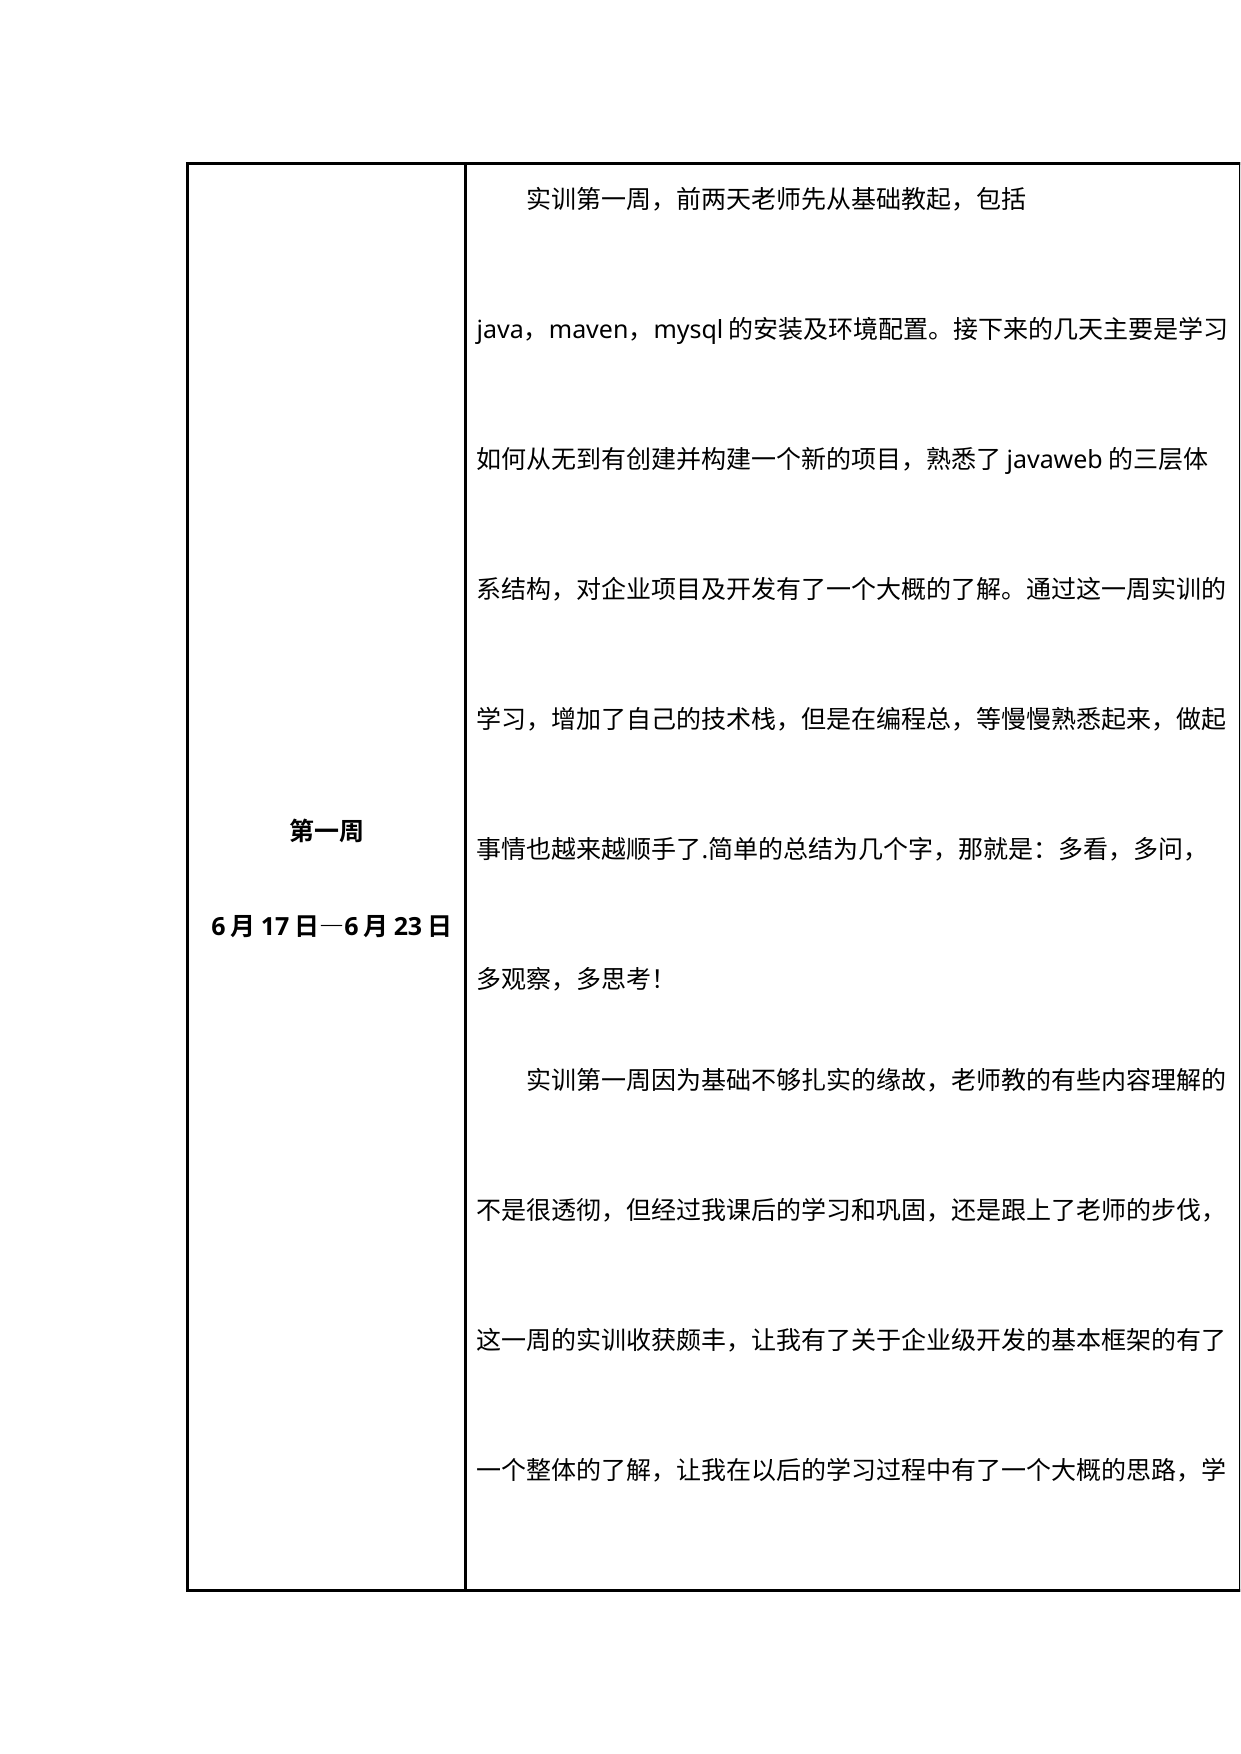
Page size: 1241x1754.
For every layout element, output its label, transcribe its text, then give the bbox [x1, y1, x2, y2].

table_cell 第一周 6月17日—6月23日 [189, 165, 464, 1589]
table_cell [467, 165, 1239, 1589]
